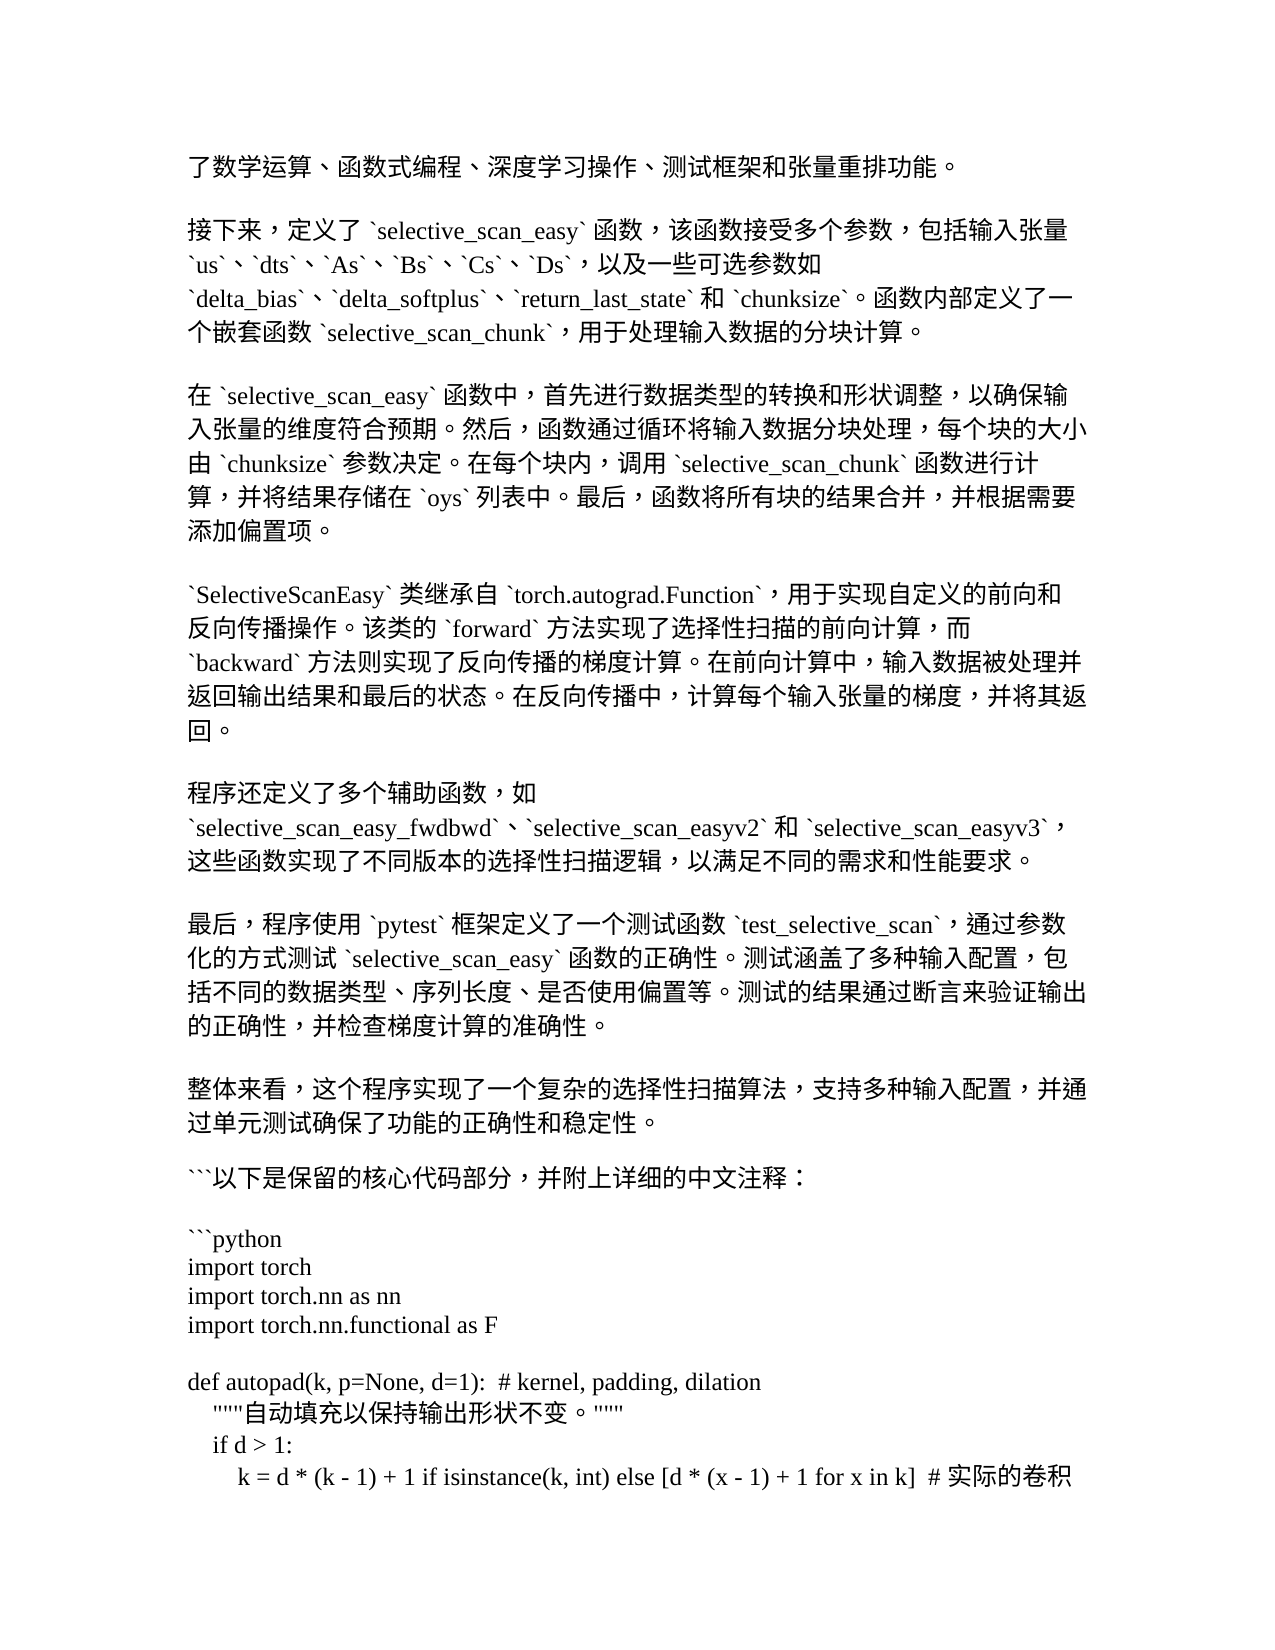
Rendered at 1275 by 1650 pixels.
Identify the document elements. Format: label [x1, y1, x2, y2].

text [187, 1161, 1087, 1493]
text [187, 150, 1087, 1140]
